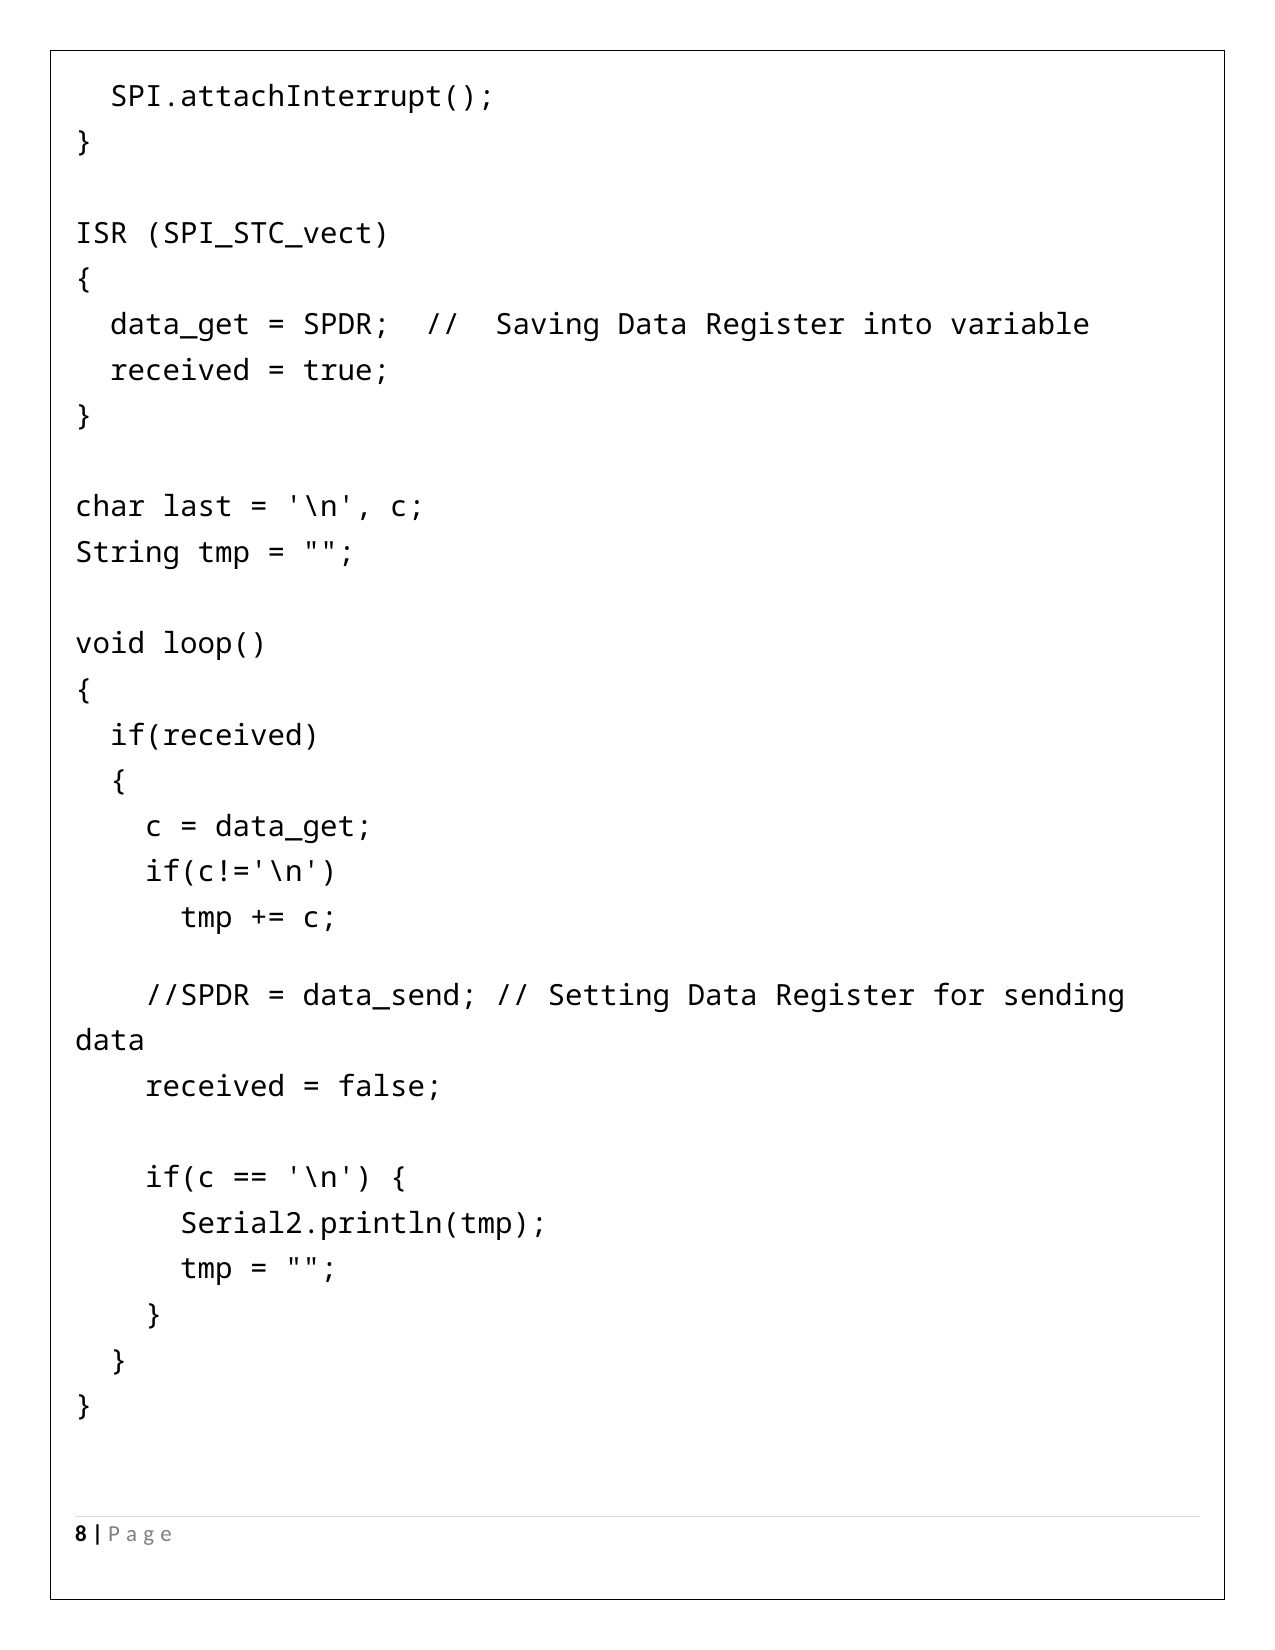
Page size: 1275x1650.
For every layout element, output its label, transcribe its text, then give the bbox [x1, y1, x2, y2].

text } [75, 1385, 1200, 1424]
text { [75, 257, 1200, 297]
text ISR (SPI_STC_vect) [75, 212, 1200, 252]
text if(c == '\n') { [75, 1157, 1200, 1196]
text Serial2.println(tmp); [75, 1202, 1200, 1242]
text String tmp = ""; [75, 531, 1200, 571]
text } [75, 1293, 1200, 1333]
text void loop() [75, 622, 1200, 662]
text } [75, 121, 1200, 160]
text c = data_get; [75, 805, 1200, 845]
text //SPDR = data_send; // Setting Data Register for sending data [75, 974, 1200, 1059]
text tmp = ""; [75, 1248, 1200, 1287]
text } [75, 1339, 1200, 1379]
text } [75, 394, 1200, 434]
text { [75, 759, 1200, 799]
text received = true; [75, 349, 1200, 388]
text { [75, 668, 1200, 708]
text received = false; [75, 1065, 1200, 1105]
text data_get = SPDR; // Saving Data Register into variable [75, 303, 1200, 343]
text if(c!='\n') [75, 851, 1200, 890]
text SPI.attachInterrupt(); [75, 75, 1200, 115]
text if(received) [75, 714, 1200, 753]
text tmp += c; [75, 896, 1200, 936]
text char last = '\n', c; [75, 486, 1200, 525]
